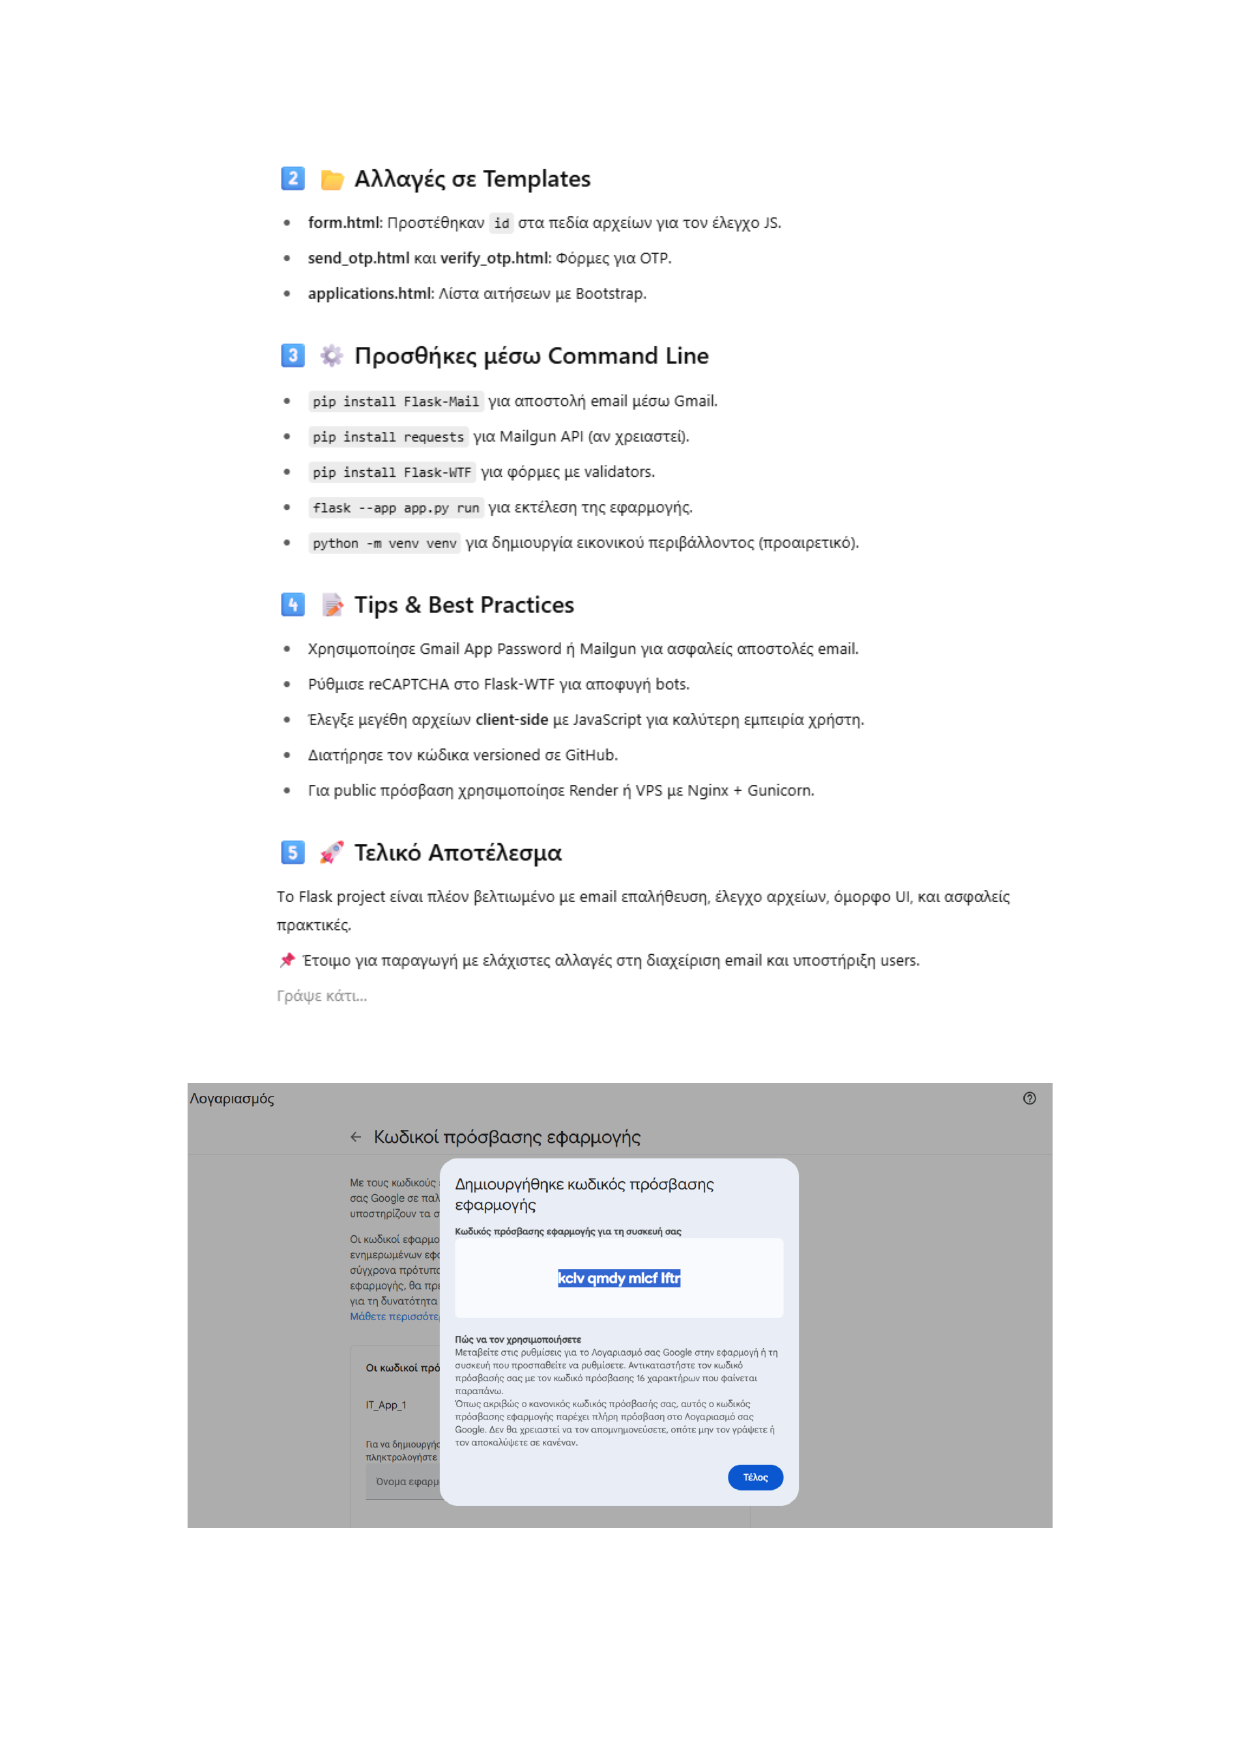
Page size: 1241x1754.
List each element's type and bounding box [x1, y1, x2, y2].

picture [187, 150, 1053, 1059]
picture [187, 1083, 1053, 1528]
